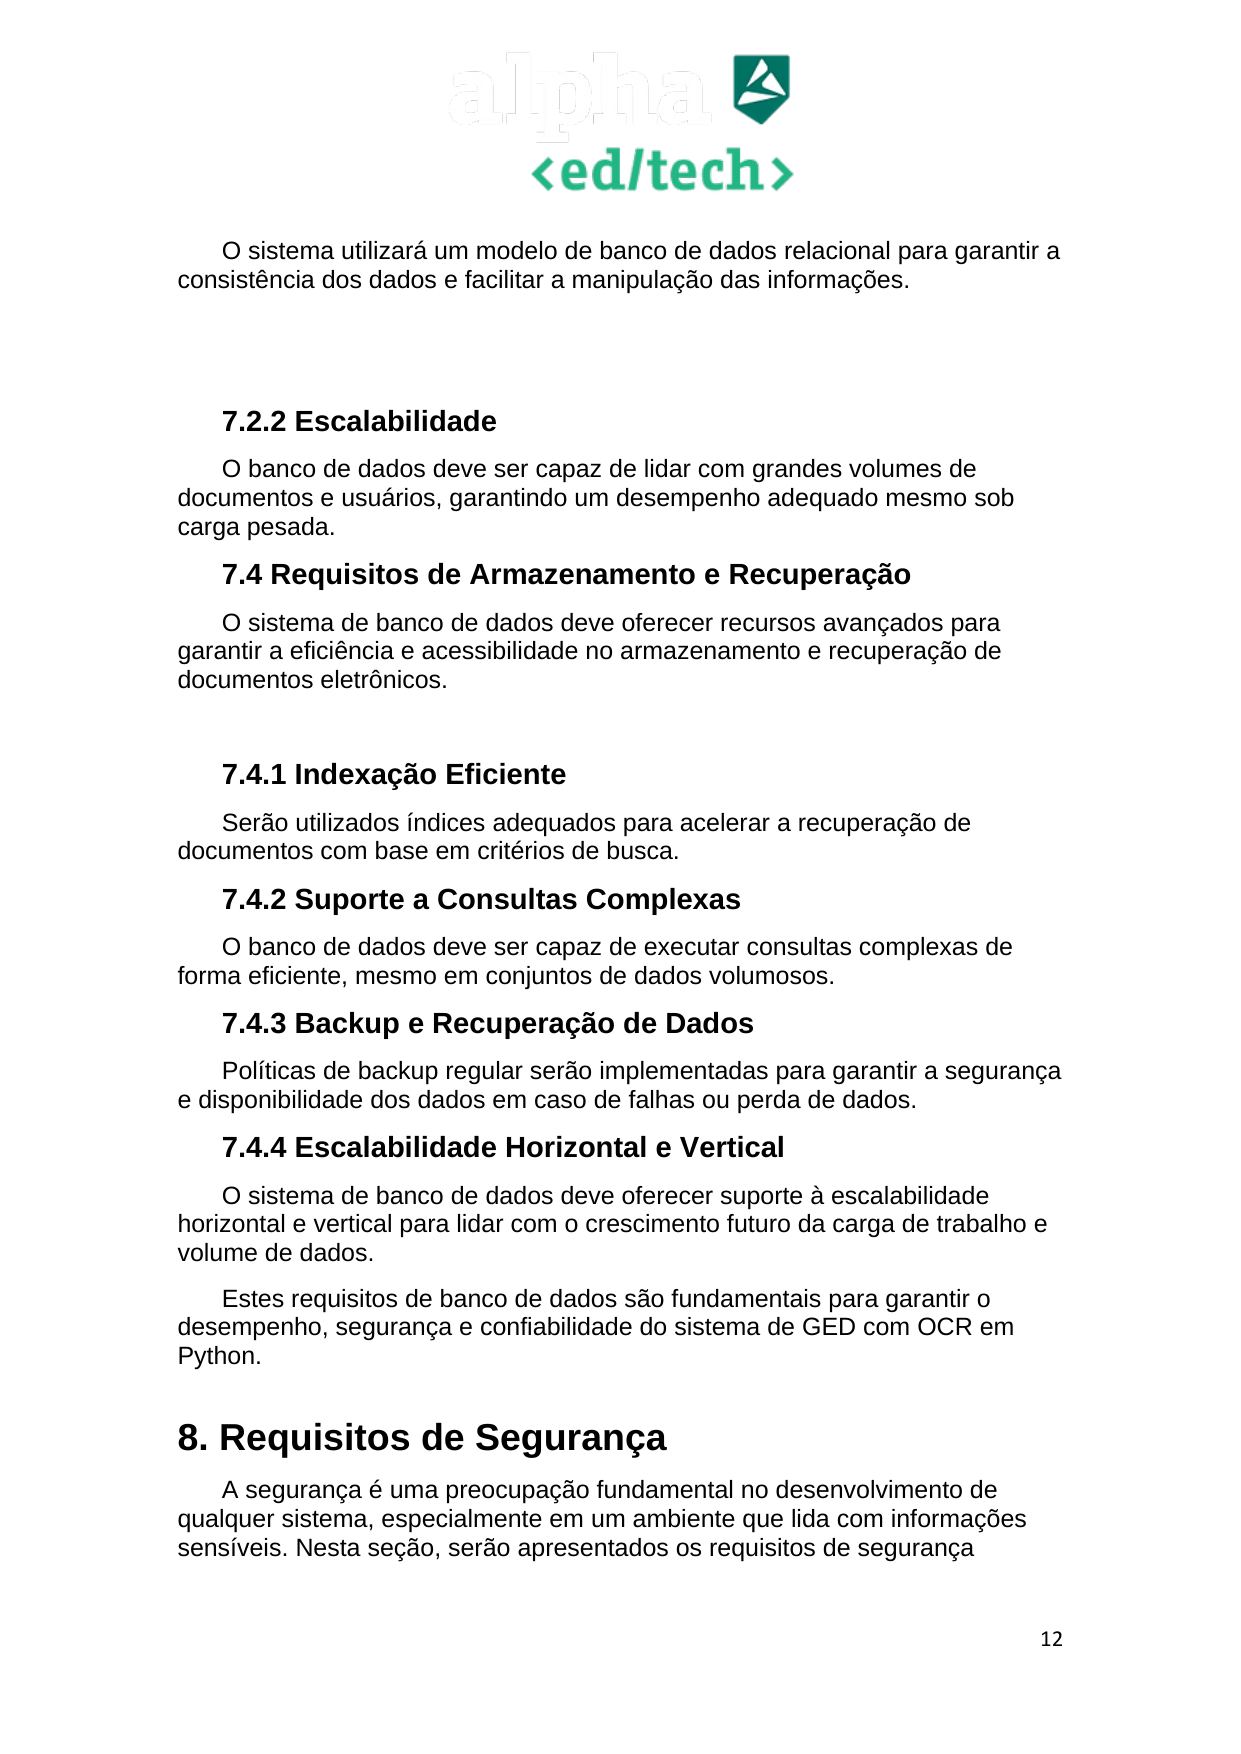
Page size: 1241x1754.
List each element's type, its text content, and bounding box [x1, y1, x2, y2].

subtitle 7.4 Requisitos de Armazenamento e Recuperação [177, 557, 1063, 591]
subtitle O banco de dados deve ser capaz de executar consultas complexas de forma eficiente, mesmo em conjuntos de dados volumosos. [177, 932, 1063, 989]
subtitle O banco de dados deve ser capaz de lidar com grandes volumes de documentos e usuários, garantindo um desempenho adequado mesmo sob carga pesada. [177, 454, 1063, 541]
subtitle 7.4.3 Backup e Recuperação de Dados [177, 1006, 1063, 1040]
subtitle Estes requisitos de banco de dados são fundamentais para garantir o desempenho, segurança e confiabilidade do sistema de GED com OCR em Python. [177, 1284, 1063, 1370]
subtitle O sistema de banco de dados deve oferecer recursos avançados para garantir a eficiência e acessibilidade no armazenamento e recuperação de documentos eletrônicos. [177, 608, 1063, 694]
picture [424, 30, 816, 236]
subtitle 8. Requisitos de Segurança [177, 1387, 1063, 1458]
subtitle Serão utilizados índices adequados para acelerar a recuperação de documentos com base em critérios de busca. [177, 808, 1063, 865]
subtitle O sistema utilizará um modelo de banco de dados relacional para garantir a consistência dos dados e facilitar a manipulação das informações. [177, 236, 1063, 294]
subtitle O sistema de banco de dados deve oferecer suporte à escalabilidade horizontal e vertical para lidar com o crescimento futuro da carga de trabalho e volume de dados. [177, 1181, 1063, 1267]
subtitle 7.4.4 Escalabilidade Horizontal e Vertical [177, 1131, 1063, 1164]
subtitle 7.4.2 Suporte a Consultas Complexas [177, 882, 1063, 915]
subtitle 7.4.1 Indexação Eficiente [177, 757, 1063, 791]
subtitle Políticas de backup regular serão implementadas para garantir a segurança e disponibilidade dos dados em caso de falhas ou perda de dados. [177, 1056, 1063, 1114]
subtitle 7.2.2 Escalabilidade [177, 404, 1063, 438]
